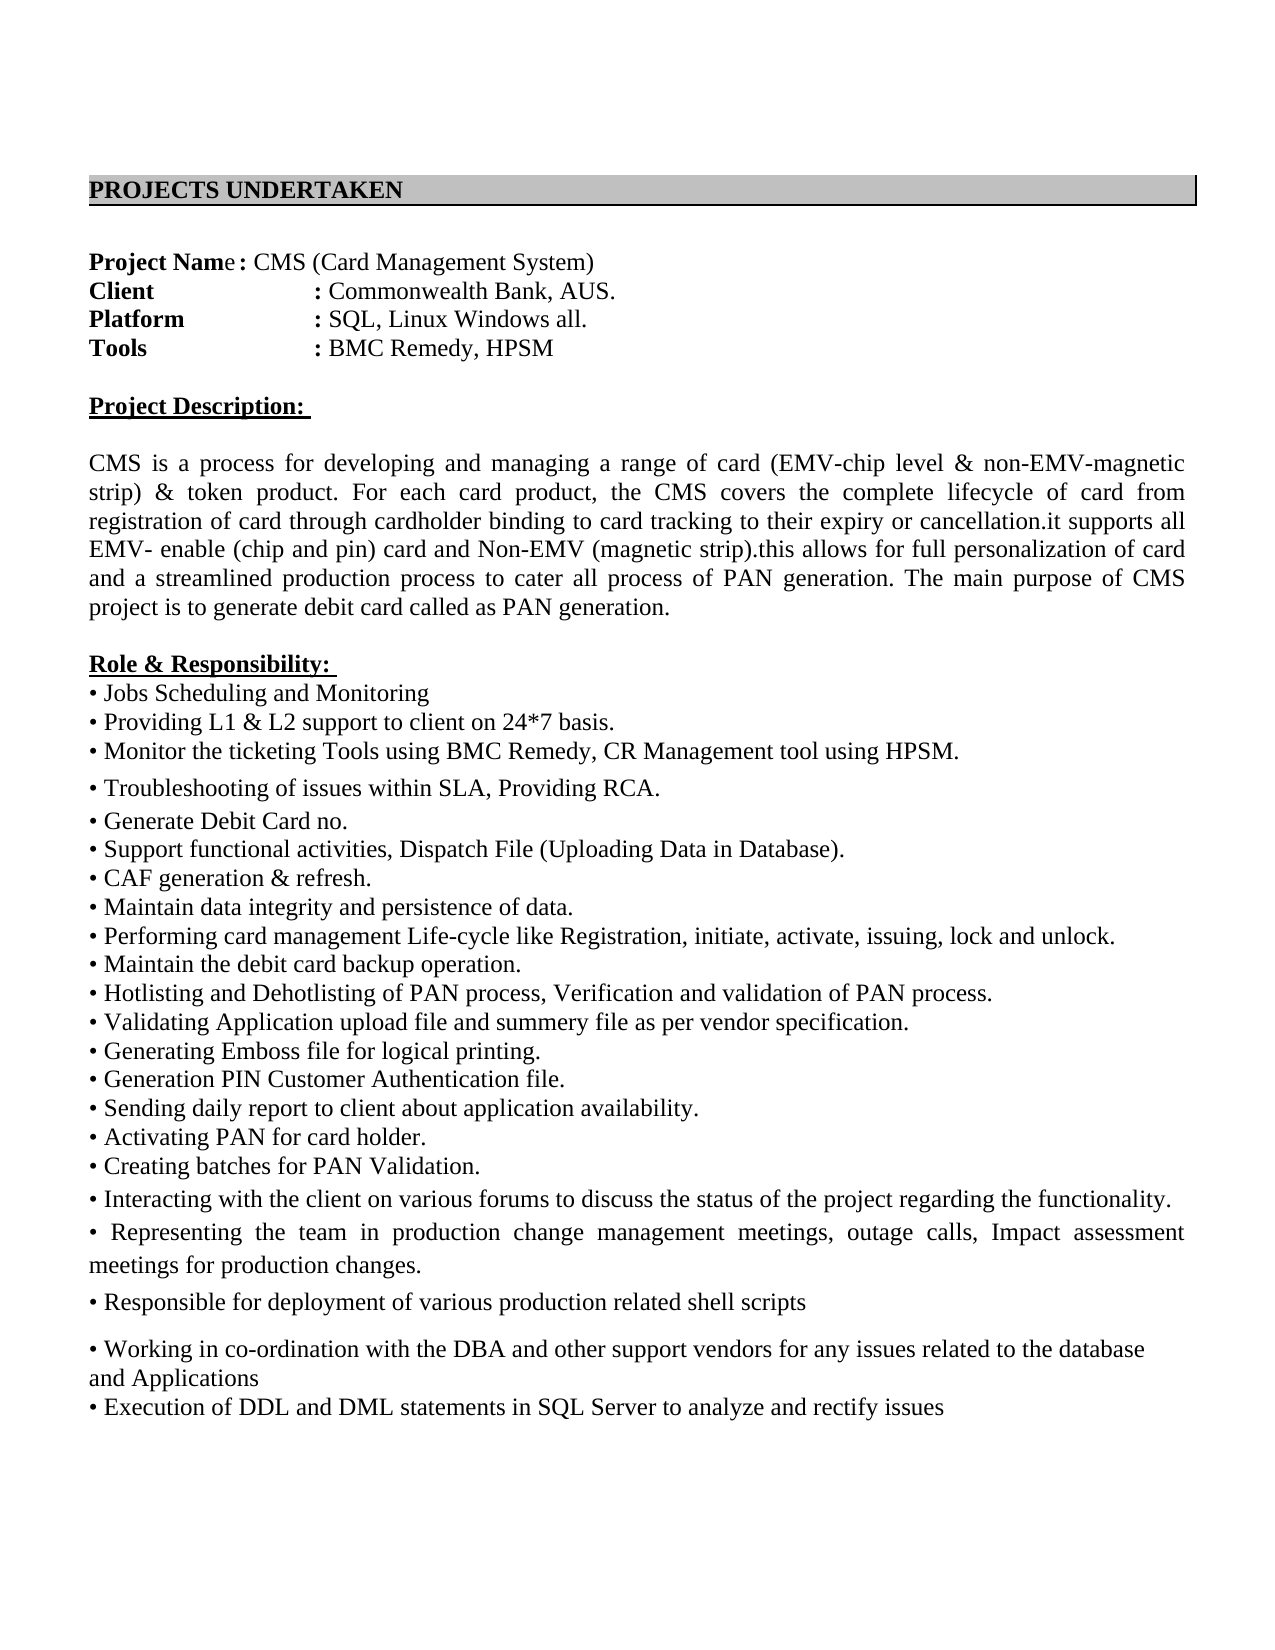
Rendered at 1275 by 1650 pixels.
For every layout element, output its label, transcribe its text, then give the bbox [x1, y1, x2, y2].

text • Support functional activities, Dispatch File (Uploading Data in Database). [89, 834, 1186, 863]
text • Representing the team in production change management meetings, outage calls, Impact assessment meetings for production changes. [89, 1217, 1186, 1278]
text • Interacting with the client on various forums to discuss the status of the project regarding the functionality. [89, 1184, 1186, 1212]
text • Sending daily report to client about application availability. [89, 1093, 1186, 1122]
text • Maintain the debit card backup operation. [89, 949, 1186, 978]
text Role & Responsibility: [89, 649, 1186, 678]
text • Troubleshooting of issues within SLA, Providing RCA. [89, 773, 1186, 802]
text • CAF generation & refresh. [89, 863, 1186, 892]
text PROJECTS UNDERTAKEN [89, 175, 1195, 204]
text • Generation PIN Customer Authentication file. [89, 1064, 1186, 1093]
text • Responsible for deployment of various production related shell scripts [89, 1287, 1186, 1316]
text Project Description: [89, 391, 1186, 419]
text • Maintain data integrity and persistence of data. [89, 892, 1186, 921]
text • Generate Debit Card no. [89, 806, 1186, 834]
text Project Name : CMS (Card Management System) [89, 247, 1186, 276]
text • Execution of DDL and DML statements in SQL Server to analyze and rectify issues [89, 1392, 1186, 1421]
text CMS is a process for developing and managing a range of card (EMV-chip level & non-EMV-magnetic strip) & token product. For each card product, the CMS covers the complete lifecycle of card from registration of card through cardholder binding to card tracking to their expiry or cancellation.it supports all EMV- enable (chip and pin) card and Non-EMV (magnetic strip).this allows for full personalization of card and a streamlined production process to cater all process of PAN generation. The main purpose of CMS project is to generate debit card called as PAN generation. [89, 448, 1186, 621]
text • Jobs Scheduling and Monitoring [89, 678, 1186, 707]
text • Validating Application upload file and summery file as per vendor specification. [89, 1007, 1186, 1036]
text Tools : BMC Remedy, HPSM [89, 333, 1186, 362]
text Platform : SQL, Linux Windows all. [89, 304, 1186, 333]
text • Providing L1 & L2 support to client on 24*7 basis. [89, 707, 1186, 736]
text • Hotlisting and Dehotlisting of PAN process, Verification and validation of PAN process. [89, 978, 1186, 1007]
text • Monitor the ticketing Tools using BMC Remedy, CR Management tool using HPSM. [89, 736, 1186, 764]
text • Generating Emboss file for logical printing. [89, 1036, 1186, 1064]
text • Activating PAN for card holder. [89, 1122, 1186, 1151]
text • Creating batches for PAN Validation. [89, 1151, 1186, 1179]
text • Working in co-ordination with the DBA and other support vendors for any issues related to the database and Applications [89, 1334, 1186, 1392]
text Client : Commonwealth Bank, AUS. [89, 276, 1186, 304]
text • Performing card management Life-cycle like Registration, initiate, activate, issuing, lock and unlock. [89, 921, 1186, 949]
